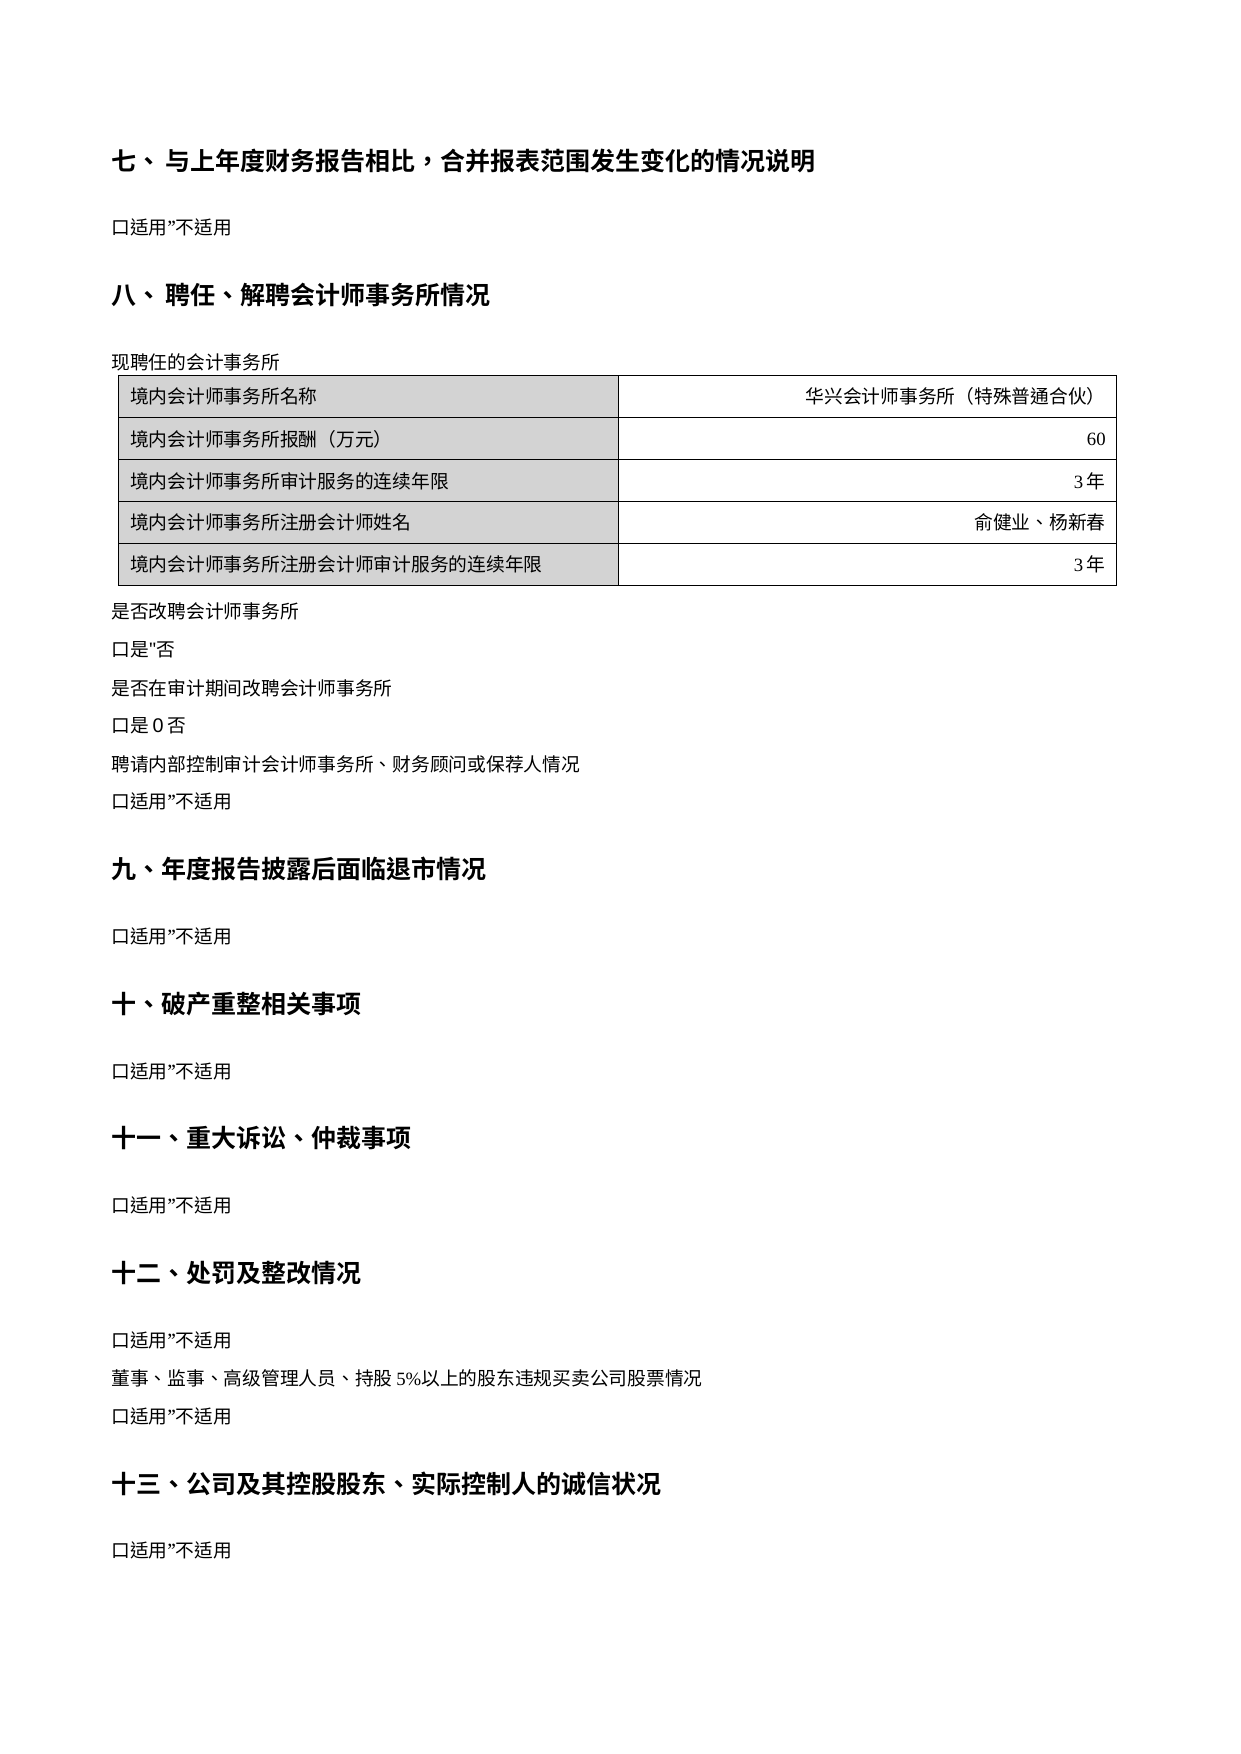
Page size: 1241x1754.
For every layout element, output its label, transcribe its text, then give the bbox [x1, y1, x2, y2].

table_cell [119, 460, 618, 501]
subtitle 十二、处罚及整改情况 [111, 1256, 1124, 1290]
subtitle 十、破产重整相关事项 [111, 986, 1124, 1021]
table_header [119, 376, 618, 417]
text 现聘任的会计事务所 [111, 349, 1124, 375]
subtitle 十一、重大诉讼、仲裁事项 [111, 1121, 1124, 1155]
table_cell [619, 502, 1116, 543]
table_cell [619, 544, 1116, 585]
text 是否在审计期间改聘会计师事务所 [111, 675, 1124, 700]
text 董事、监事、高级管理人员、持股5%以上的股东违规买卖公司股票情况 [111, 1365, 1124, 1391]
text 口适用”不适用 [111, 789, 1124, 814]
text 口适用”不适用 [111, 215, 1124, 240]
text 口是"否 [111, 637, 1124, 662]
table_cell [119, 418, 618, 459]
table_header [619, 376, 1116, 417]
text 口适用”不适用 [111, 1403, 1124, 1429]
text 口适用”不适用 [111, 1058, 1124, 1083]
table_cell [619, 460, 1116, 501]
subtitle 十三、公司及其控股股东、实际控制人的诚信状况 [111, 1466, 1124, 1500]
text 口是0否 [111, 713, 1124, 738]
subtitle 七、 与上年度财务报告相比，合并报表范围发生变化的情况说明 [111, 143, 1124, 177]
text 口适用”不适用 [111, 923, 1124, 949]
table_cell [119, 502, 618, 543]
text 聘请内部控制审计会计师事务所、财务顾问或保荐人情况 [111, 751, 1124, 776]
subtitle 九、年度报告披露后面临退市情况 [111, 852, 1124, 886]
text 口适用”不适用 [111, 1193, 1124, 1218]
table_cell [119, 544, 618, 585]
text 口适用”不适用 [111, 1538, 1124, 1563]
text 是否改聘会计师事务所 [111, 599, 1124, 624]
text 口适用”不适用 [111, 1327, 1124, 1353]
subtitle 八、 聘任、解聘会计师事务所情况 [111, 278, 1124, 312]
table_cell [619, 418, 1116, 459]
